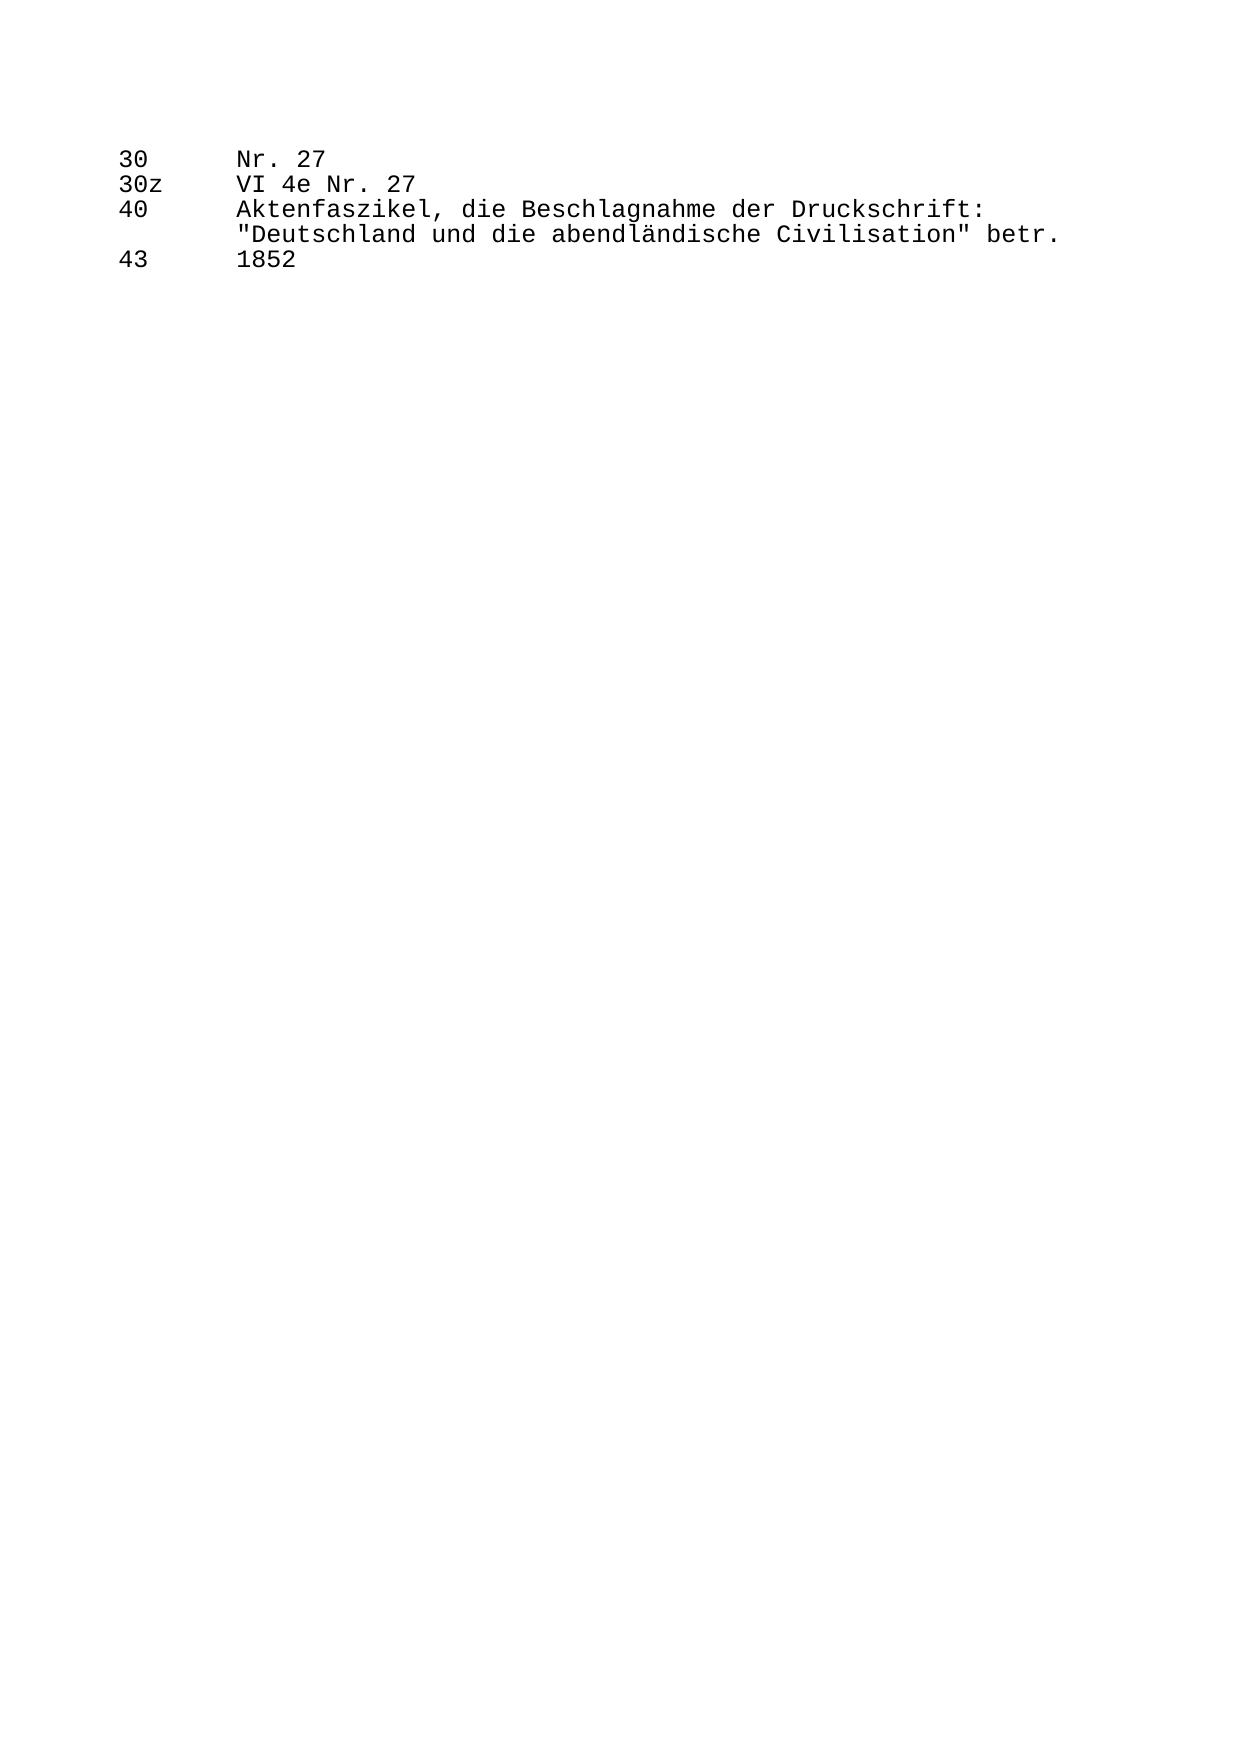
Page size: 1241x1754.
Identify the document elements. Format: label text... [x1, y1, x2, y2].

text 40 Aktenfaszikel, die Beschlagnahme der t[2{Druckschrift}: "1{Deutschland und die abendländische Civilisation}]t" betr. [118, 198, 1122, 248]
text 30 Nr. 27 [118, 148, 1122, 173]
text 30z VI 4e Nr. 27 [118, 173, 1122, 198]
text 43 1852 [118, 248, 1122, 273]
